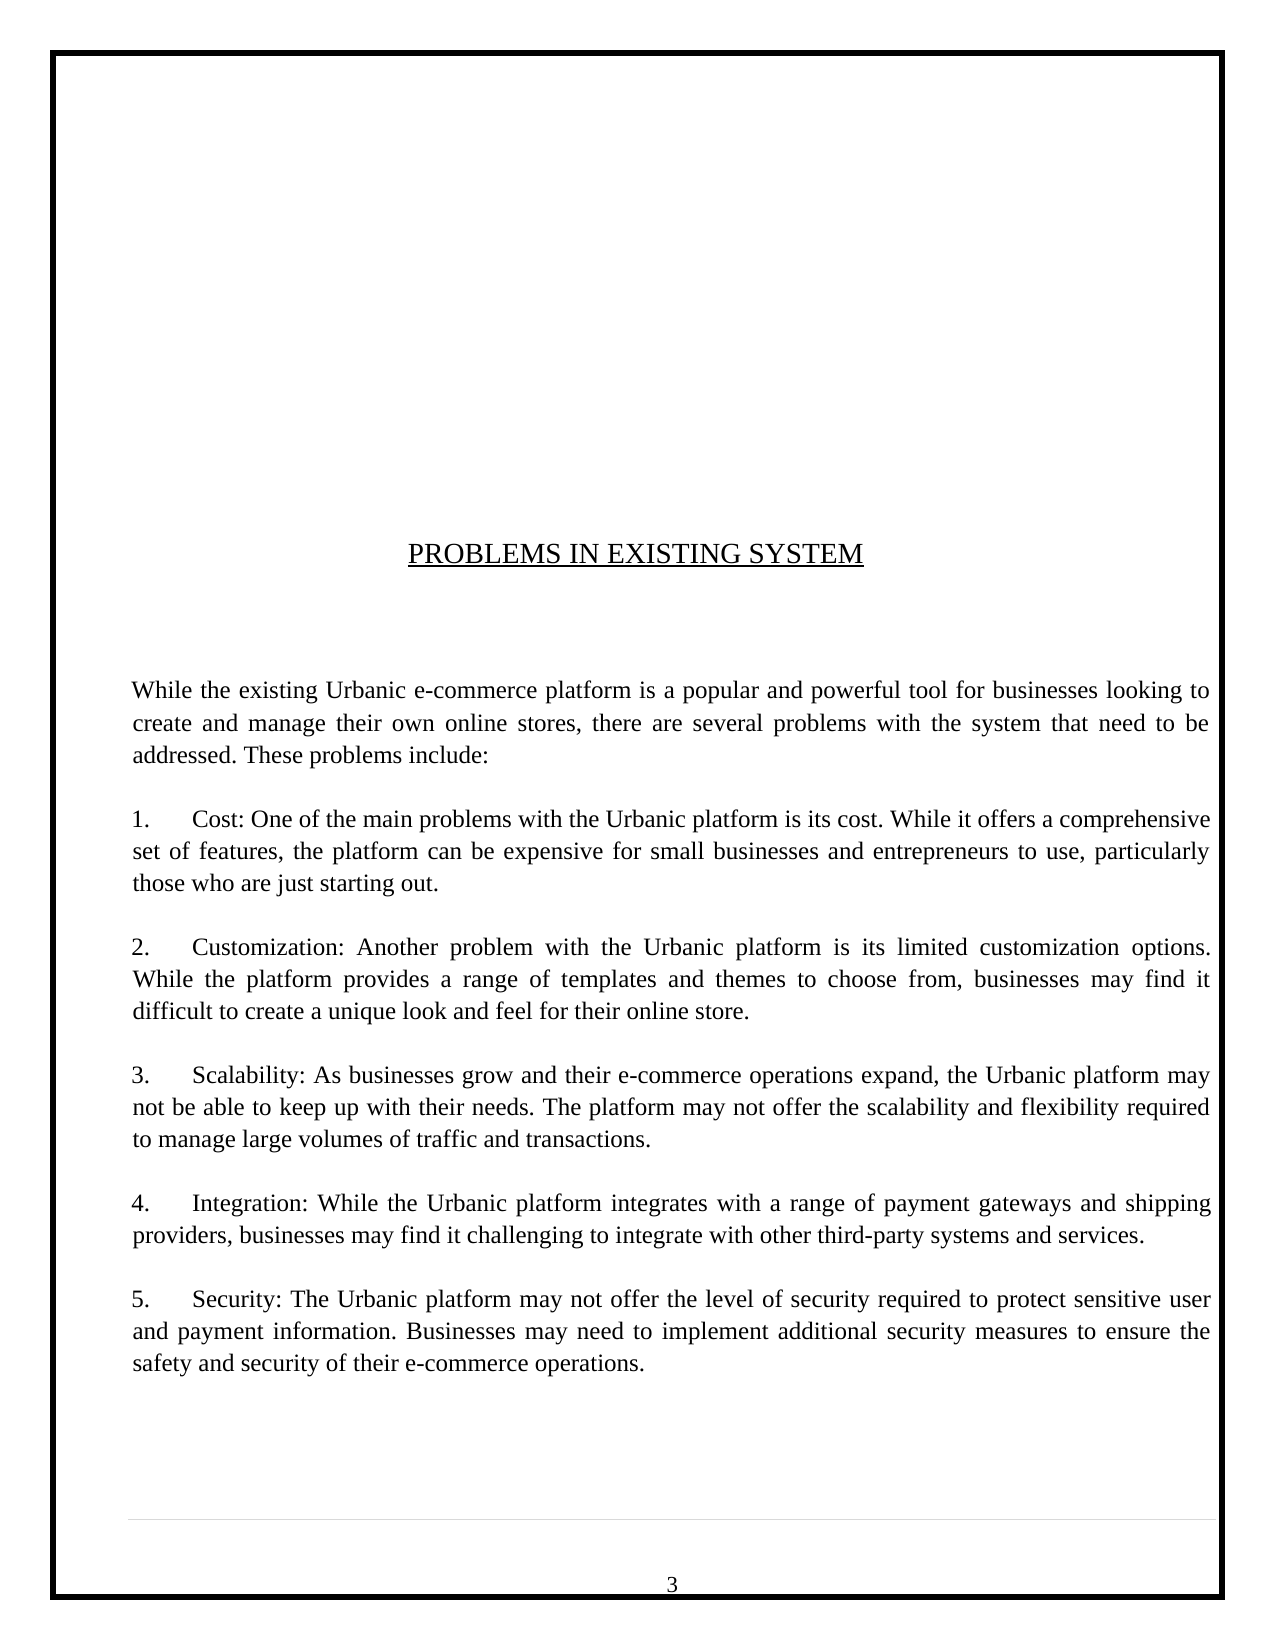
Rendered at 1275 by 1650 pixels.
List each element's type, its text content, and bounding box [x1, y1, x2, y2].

list Scalability: As businesses grow and their e-commerce operations expand, the Urbanic platform may not be able to keep up with their needs. The platform may not offer the scalability and flexibility required to manage large volumes of traffic and transactions. [131, 1060, 1212, 1153]
list Customization: Another problem with the Urbanic platform is its limited customization options. While the platform provides a range of templates and themes to choose from, businesses may find it difficult to create a unique look and feel for their online store. [131, 932, 1212, 1025]
list Integration: While the Urbanic platform integrates with a range of payment gateways and shipping providers, businesses may find it challenging to integrate with other third-party systems and services. [131, 1188, 1212, 1249]
subtitle PROBLEMS IN EXISTING SYSTEM [261, 536, 1011, 570]
text While the existing Urbanic e-commerce platform is a popular and powerful tool for businesses looking to create and manage their own online stores, there are several problems with the system that need to be addressed. These problems include: [131, 676, 1211, 769]
list Security: The Urbanic platform may not offer the level of security required to protect sensitive user and payment information. Businesses may need to implement additional security measures to ensure the safety and security of their e-commerce operations. [131, 1284, 1212, 1377]
list Cost: One of the main problems with the Urbanic platform is its cost. While it offers a comprehensive set of features, the platform can be expensive for small businesses and entrepreneurs to use, particularly those who are just starting out. [131, 804, 1212, 897]
